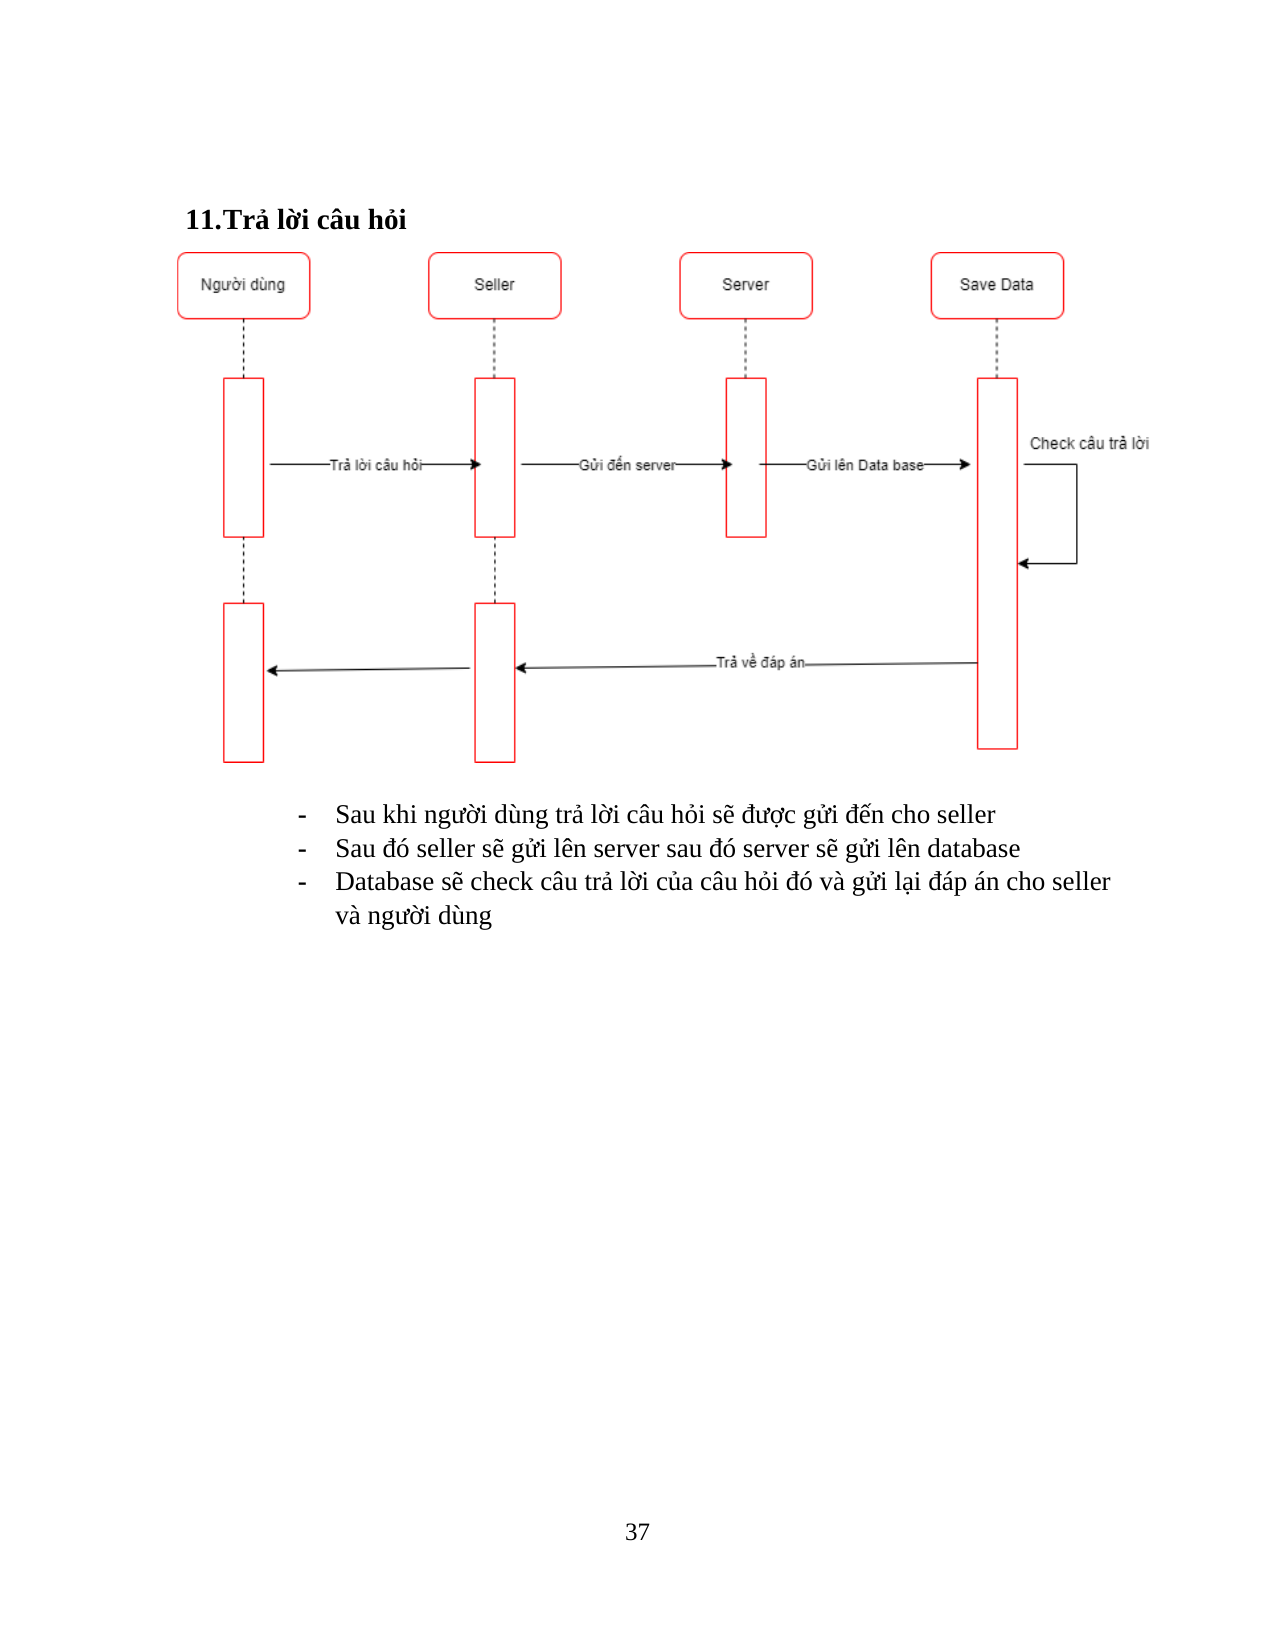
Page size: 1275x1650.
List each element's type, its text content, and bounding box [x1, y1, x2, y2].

picture [177, 252, 1157, 763]
list Database sẽ check câu trả lời của câu hỏi đó và gửi lại đáp án cho seller và người dùng [298, 865, 1127, 930]
list Sau khi người dùng trả lời câu hỏi sẽ được gửi đến cho seller [298, 798, 1127, 829]
list Trả lời câu hỏi [185, 202, 1127, 236]
list Sau đó seller sẽ gửi lên server sau đó server sẽ gửi lên database [298, 832, 1127, 863]
